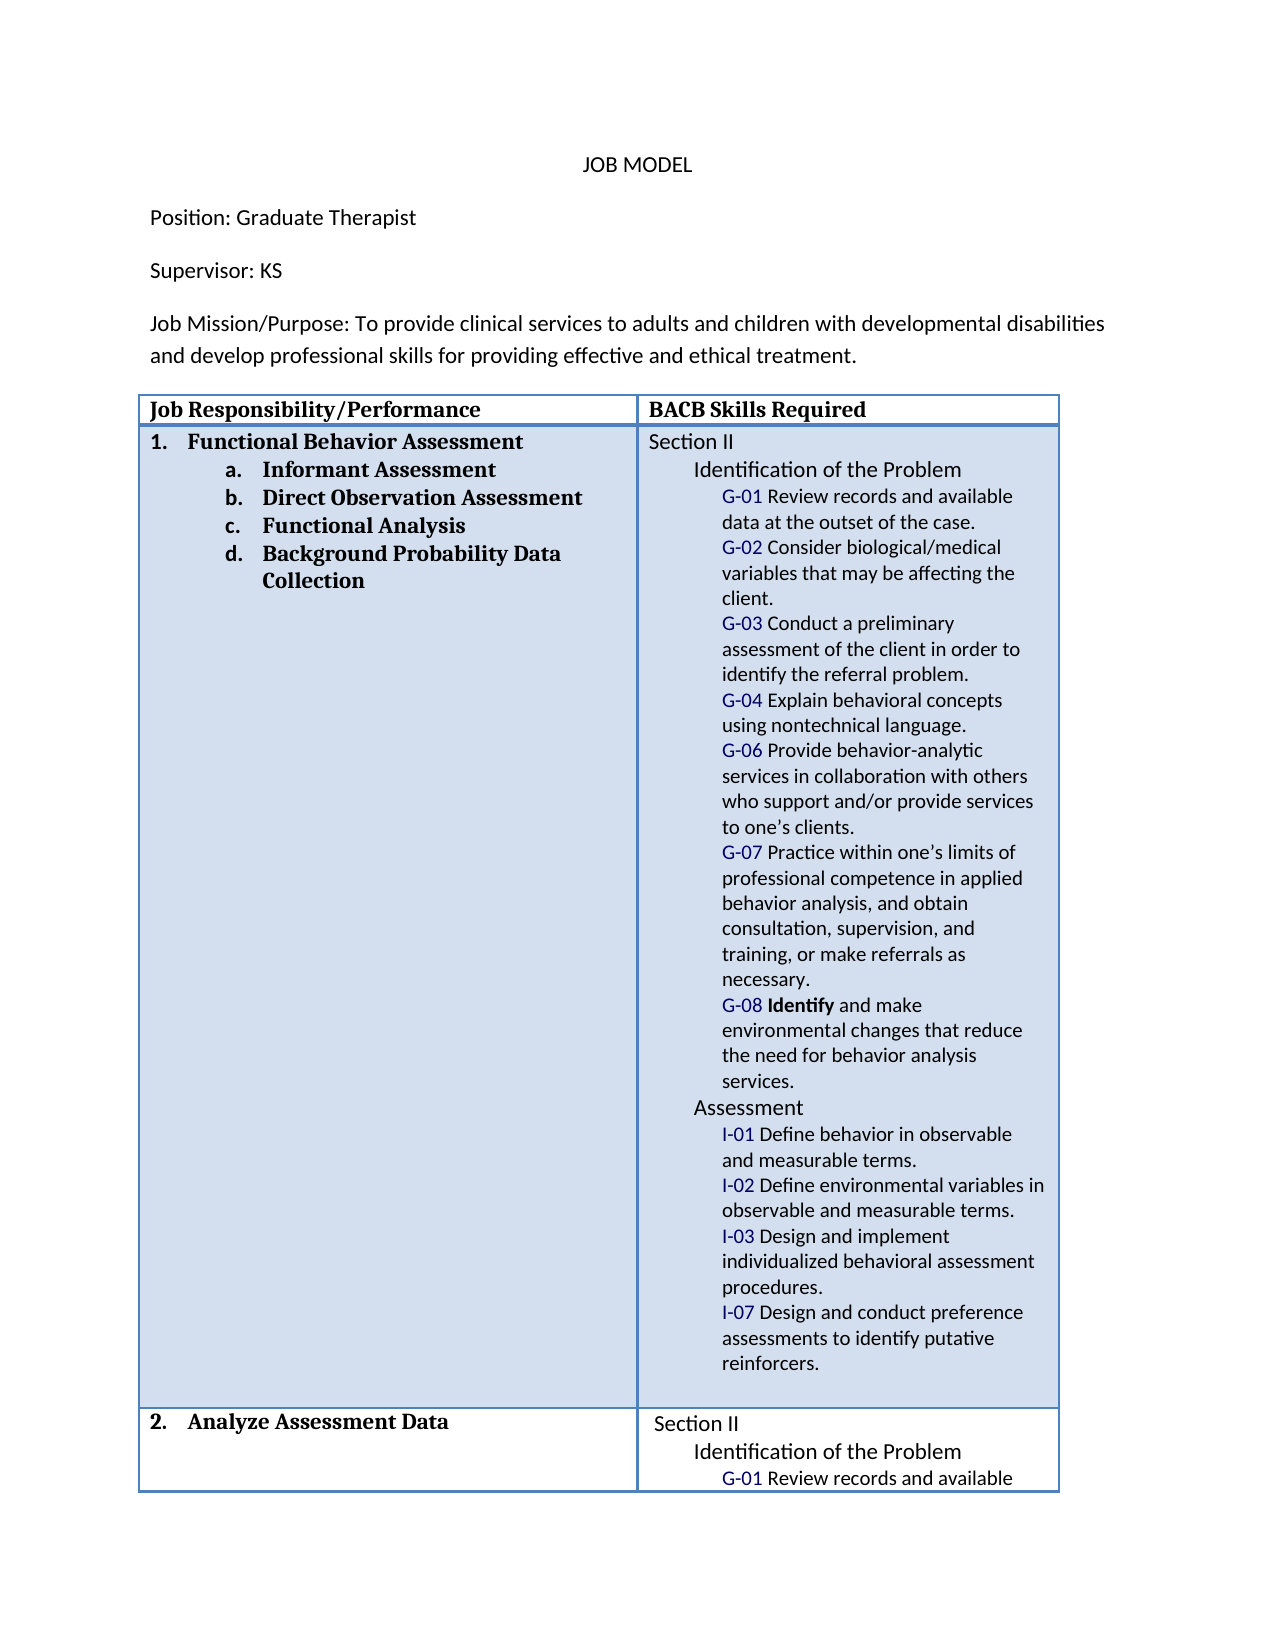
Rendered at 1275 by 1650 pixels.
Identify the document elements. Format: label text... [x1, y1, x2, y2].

table_header BACB Skills Required [639, 396, 1058, 423]
table_cell Section II Identification of the Problem G-01 Review records and available data at the outset of the case. G-02 Consider biological/medical variables that may be affecting the client. G-03 Conduct a preliminary assessment of the client in order to identify the referral problem. G-04 Explain behavioral concepts using nontechnical language. G-06 Provide behavior-analytic services in collaboration with others who support and/or provide services to one’s clients. G-07 Practice within one’s limits of professional competence in applied behavior analysis, and obtain consultation, supervision, and training, or make referrals as necessary. G-08 Identify and make environmental changes that reduce the need for behavior analysis services. Assessment I-01 Define behavior in observable and measurable terms. I-02 Define environmental variables in observable and measurable terms. I-03 Design and implement individualized behavioral assessment procedures. I-07 Design and conduct preference assessments to identify putative reinforcers. [639, 427, 1058, 1407]
text JOB MODEL [150, 150, 1125, 178]
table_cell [140, 1409, 636, 1490]
text Supervisor: KS [150, 256, 1125, 284]
table_header Job Responsibility/Performance [140, 396, 636, 423]
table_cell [639, 1409, 1058, 1490]
text Job Mission/Purpose: To provide clinical services to adults and children with developmental disabilities and develop professional skills for providing effective and ethical treatment. [150, 309, 1125, 369]
table_cell Functional Behavior Assessment Informant Assessment Direct Observation Assessment Functional Analysis Background Probability Data Collection [140, 427, 636, 1407]
text Position: Graduate Therapist [150, 203, 1125, 231]
